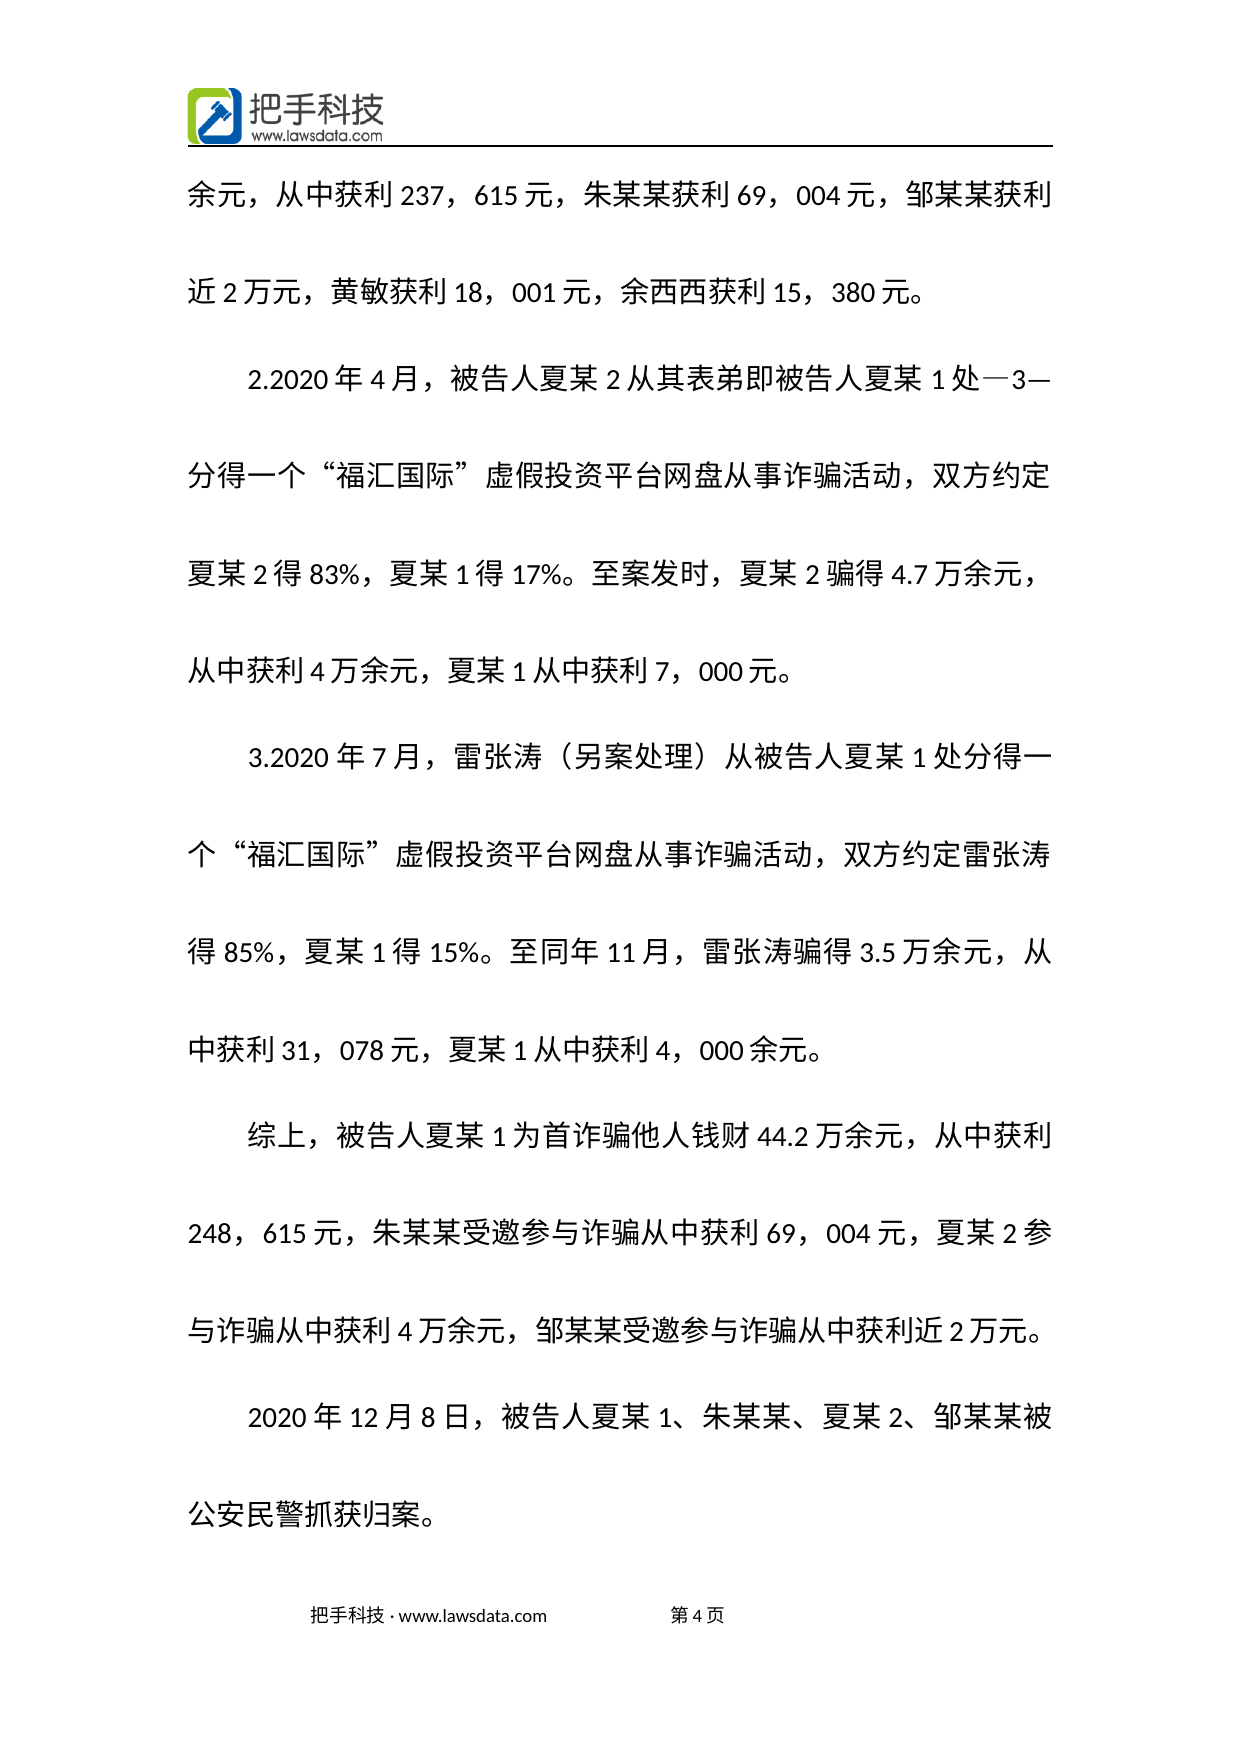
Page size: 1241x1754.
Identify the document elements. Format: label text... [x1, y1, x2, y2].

text 2.2020年4月，被告人夏某2从其表弟即被告人夏某1处—3—分得一个“福汇国际”虚假投资平台网盘从事诈骗活动，双方约定夏某2得83%，夏某1得17%。至案发时，夏某2骗得4.7万余元，从中获利4万余元，夏某1从中获利7，000元。 [187, 344, 1053, 701]
picture [187, 88, 384, 144]
text 综上，被告人夏某1为首诈骗他人钱财44.2万余元，从中获利248，615元，朱某某受邀参与诈骗从中获利69，004元，夏某2参与诈骗从中获利4万余元，邹某某受邀参与诈骗从中获利近2万元。 [187, 1101, 1053, 1361]
text 3.2020年7月，雷张涛（另案处理）从被告人夏某1处分得一个“福汇国际”虚假投资平台网盘从事诈骗活动，双方约定雷张涛得85%，夏某1得15%。至同年11月，雷张涛骗得3.5万余元，从中获利31，078元，夏某1从中获利4，000余元。 [187, 722, 1053, 1080]
text 2020年12月8日，被告人夏某1、朱某某、夏某2、邹某某被公安民警抓获归案。 [187, 1382, 1053, 1545]
